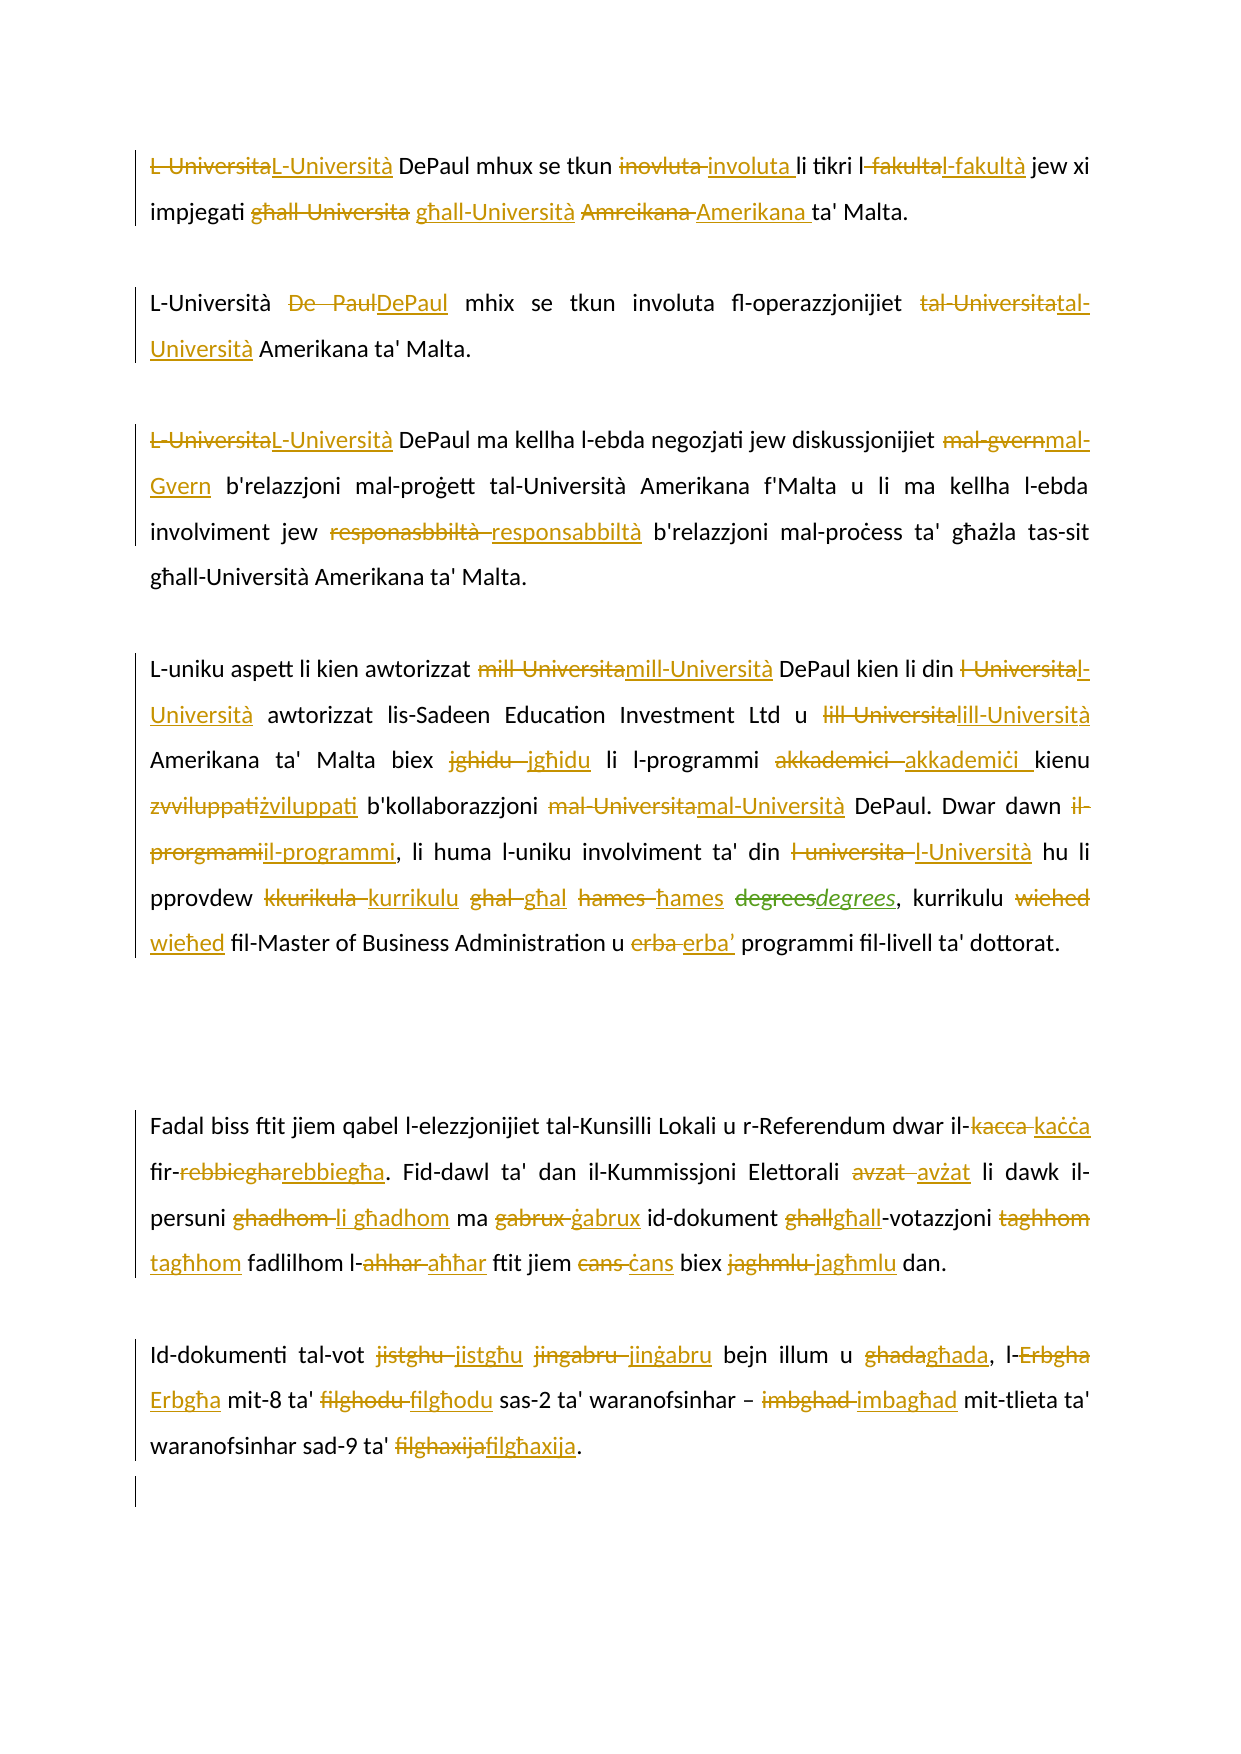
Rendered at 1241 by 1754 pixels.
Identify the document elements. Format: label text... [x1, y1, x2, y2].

text Id-dokumenti tal-vot bejn illum u , l- mit-8 ta' sas-2 ta' waranofsinhar – mit-tlieta ta' waranofsinhar sad-9 ta' . [150, 1339, 1090, 1461]
text DePaul mhux se tkun li tikri l jew xi impjegati ta' Malta. [150, 150, 1090, 226]
text L-uniku aspett li kien awtorizzat DePaul kien li din awtorizzat lis-Sadeen Education Investment Ltd u Amerikana ta' Malta biex li l-programmi kienu b'kollaborazzjoni DePaul. Dwar dawn , li huma l-uniku involviment ta' din hu li pprovdew , kurrikulu fil-Master of Business Administration u programmi fil-livell ta' dottorat. [150, 653, 1090, 958]
text DePaul ma kellha l-ebda negozjati jew diskussjonijiet b'relazzjoni mal-proġett tal-Università Amerikana f'Malta u li ma kellha l-ebda involviment jew b'relazzjoni mal-proċess ta' għażla tas-sit għall-Università Amerikana ta' Malta. [150, 424, 1090, 592]
text Fadal biss ftit jiem qabel l-elezzjonijiet tal-Kunsilli Lokali u r-Referendum dwar il- fir-. Fid-dawl ta' dan il-Kummissjoni Elettorali li dawk il-persuni ma id-dokument -votazzjoni fadlilhom l- ftit jiem biex dan. [150, 1110, 1090, 1278]
text L-Università mhix se tkun involuta fl-operazzjonijiet Amerikana ta' Malta. [150, 287, 1090, 363]
